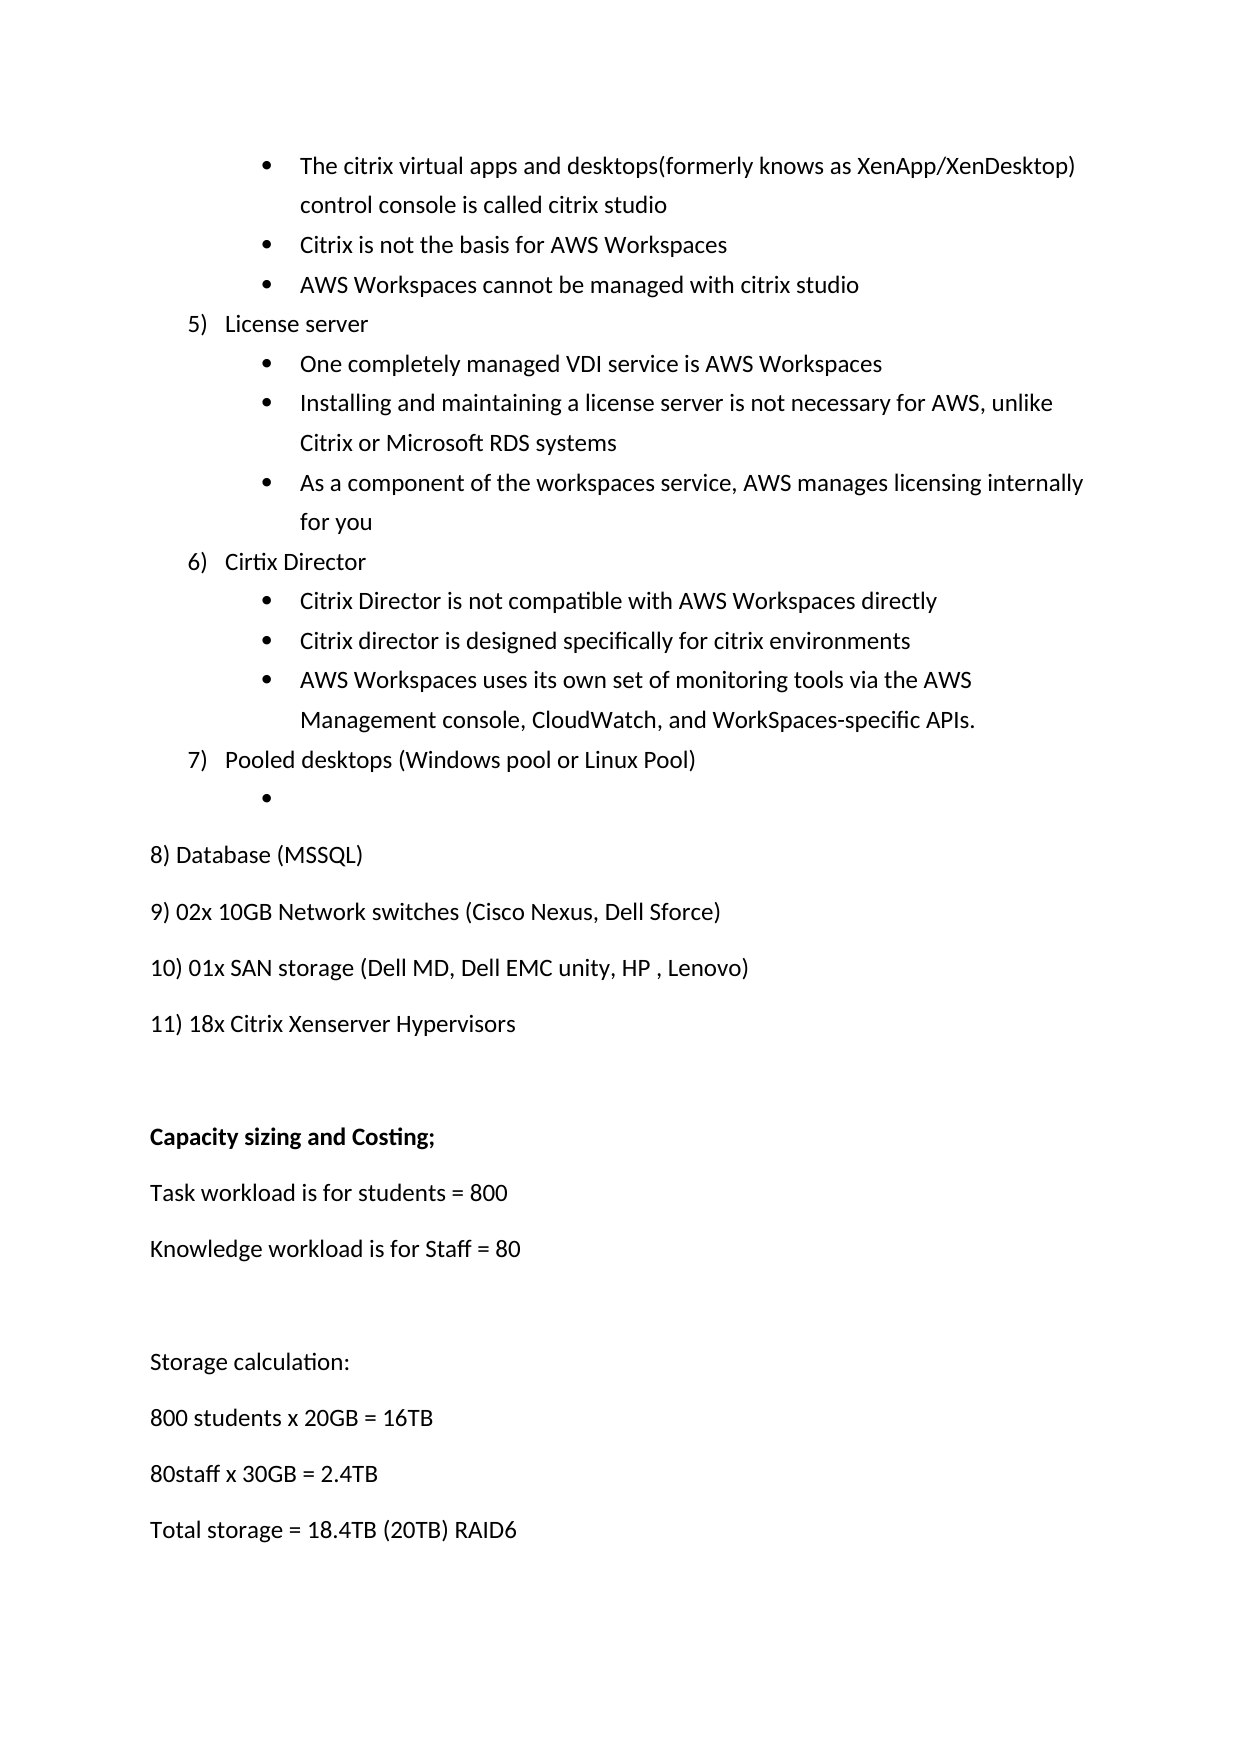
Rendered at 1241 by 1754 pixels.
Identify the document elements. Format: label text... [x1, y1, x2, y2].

text Storage calculation: [150, 1346, 1090, 1376]
list One completely managed VDI service is AWS Workspaces [262, 348, 1090, 378]
list License server [187, 308, 1090, 339]
text 8) Database (MSSQL) [150, 839, 1090, 870]
text 9) 02x 10GB Network switches (Cisco Nexus, Dell Sforce) [150, 896, 1090, 926]
list The citrix virtual apps and desktops(formerly knows as XenApp/XenDesktop) control console is called citrix studio [262, 150, 1090, 220]
text Knowledge workload is for Staff = 80 [150, 1233, 1090, 1264]
text 11) 18x Citrix Xenserver Hypervisors [150, 1008, 1090, 1039]
text Total storage = 18.4TB (20TB) RAID6 [150, 1514, 1090, 1545]
list Citrix Director is not compatible with AWS Workspaces directly [262, 585, 1090, 616]
list Cirtix Director [187, 546, 1090, 576]
list AWS Workspaces cannot be managed with citrix studio [262, 269, 1090, 299]
text 800 students x 20GB = 16TB [150, 1402, 1090, 1433]
list AWS Workspaces uses its own set of monitoring tools via the AWS Management console, CloudWatch, and WorkSpaces-specific APIs. [262, 664, 1090, 735]
list Installing and maintaining a license server is not necessary for AWS, unlike Citrix or Microsoft RDS systems [262, 387, 1090, 458]
text 10) 01x SAN storage (Dell MD, Dell EMC unity, HP , Lenovo) [150, 952, 1090, 983]
text Task workload is for students = 800 [150, 1177, 1090, 1208]
text Capacity sizing and Costing; [150, 1121, 1090, 1151]
list As a component of the workspaces service, AWS manages licensing internally for you [262, 467, 1090, 537]
list Citrix director is designed specifically for citrix environments [262, 625, 1090, 656]
list Citrix is not the basis for AWS Workspaces [262, 229, 1090, 260]
list Pooled desktops (Windows pool or Linux Pool) [187, 744, 1090, 774]
text 80staff x 30GB = 2.4TB [150, 1458, 1090, 1489]
